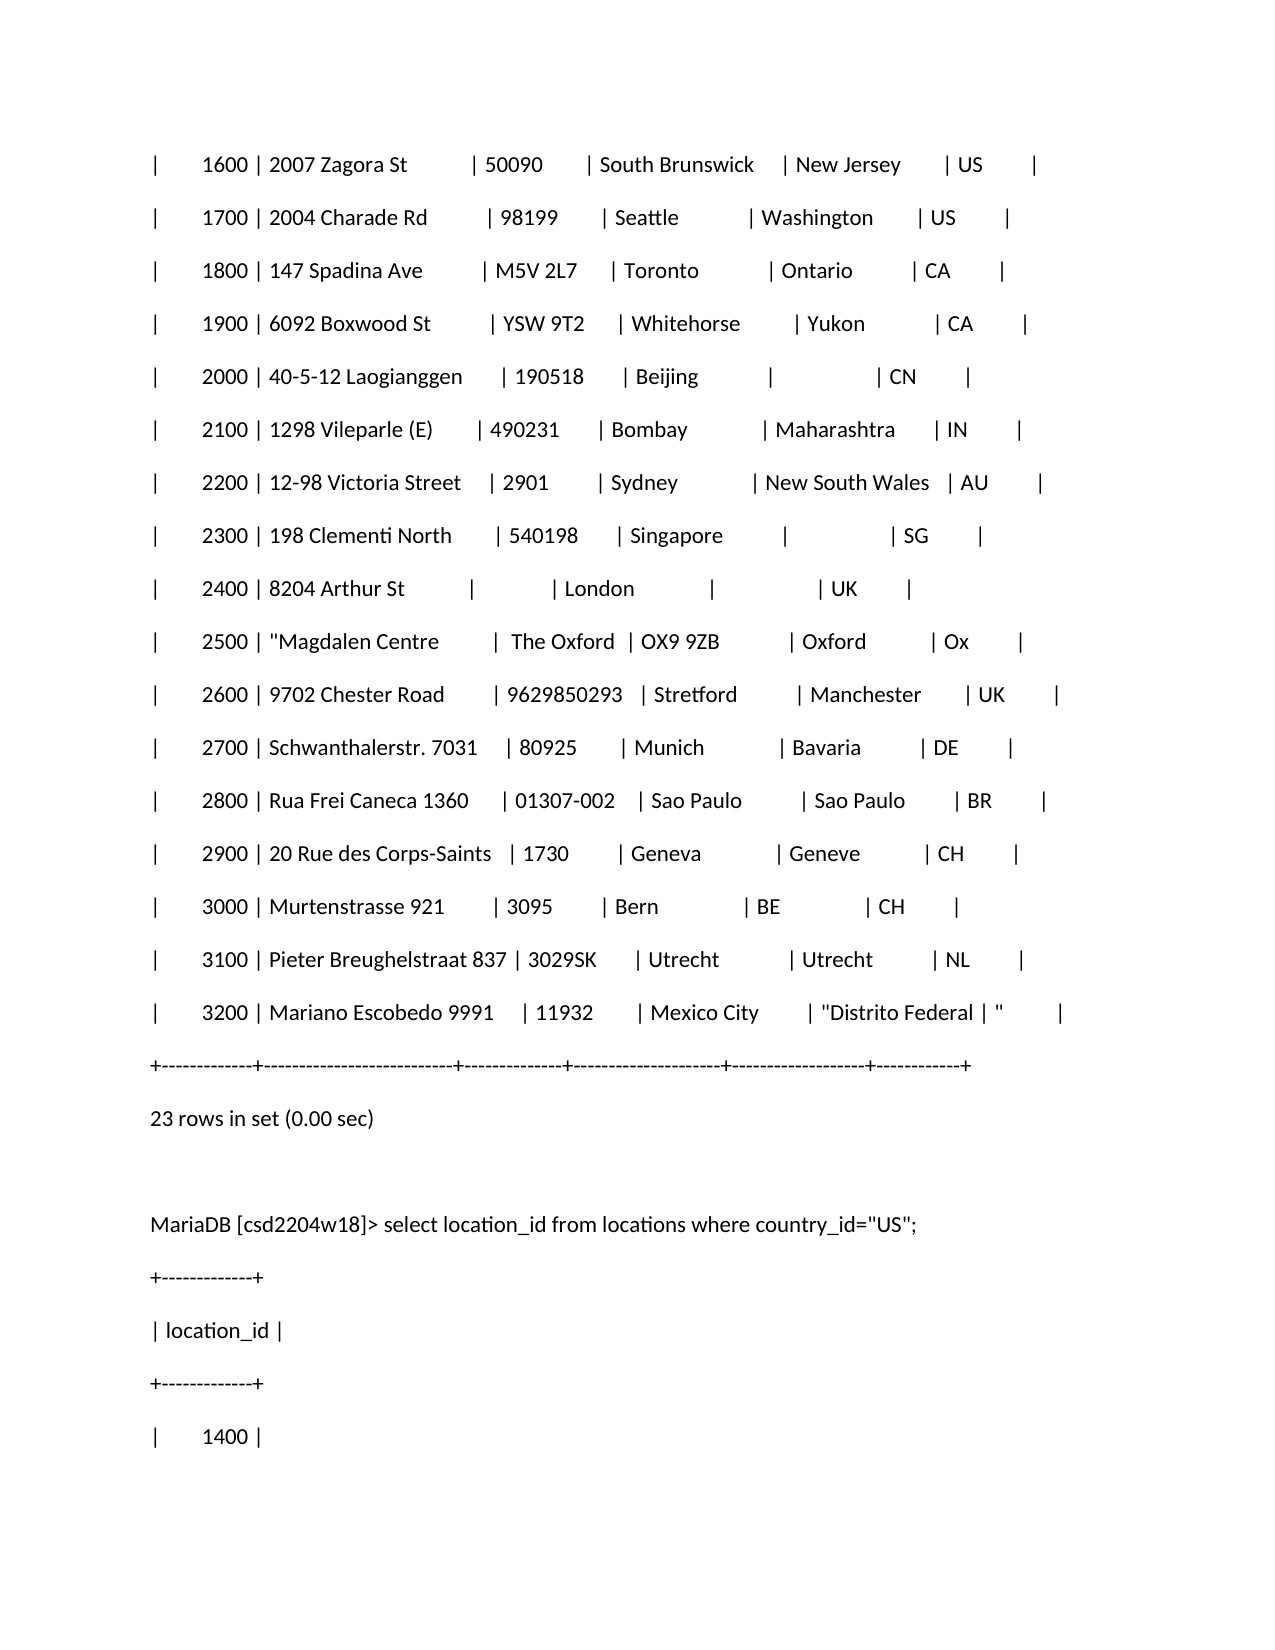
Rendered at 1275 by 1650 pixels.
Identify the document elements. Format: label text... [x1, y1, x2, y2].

text | 2700 | Schwanthalerstr. 7031 | 80925 | Munich | Bavaria | DE | [150, 733, 1125, 761]
text | 1800 | 147 Spadina Ave | M5V 2L7 | Toronto | Ontario | CA | [150, 256, 1125, 284]
text | 2900 | 20 Rue des Corps-Saints | 1730 | Geneva | Geneve | CH | [150, 839, 1125, 867]
text | 1600 | 2007 Zagora St | 50090 | South Brunswick | New Jersey | US | [150, 150, 1125, 178]
text | 1400 | [150, 1422, 1125, 1451]
text MariaDB [csd2204w18]> select location_id from locations where country_id="US"; [150, 1210, 1125, 1238]
text | 3100 | Pieter Breughelstraat 837 | 3029SK | Utrecht | Utrecht | NL | [150, 945, 1125, 973]
text | 2200 | 12-98 Victoria Street | 2901 | Sydney | New South Wales | AU | [150, 468, 1125, 496]
text | location_id | [150, 1316, 1125, 1344]
text | 2500 | "Magdalen Centre | The Oxford | OX9 9ZB | Oxford | Ox | [150, 627, 1125, 655]
text +-------------+ [150, 1263, 1125, 1291]
text | 1700 | 2004 Charade Rd | 98199 | Seattle | Washington | US | [150, 203, 1125, 231]
text +-------------+---------------------------+--------------+---------------------+-------------------+------------+ [150, 1051, 1125, 1079]
text | 2400 | 8204 Arthur St | | London | | UK | [150, 574, 1125, 602]
text | 2000 | 40-5-12 Laogianggen | 190518 | Beijing | | CN | [150, 362, 1125, 390]
text +-------------+ [150, 1369, 1125, 1397]
text | 2100 | 1298 Vileparle (E) | 490231 | Bombay | Maharashtra | IN | [150, 415, 1125, 443]
text | 2300 | 198 Clementi North | 540198 | Singapore | | SG | [150, 521, 1125, 549]
text | 2800 | Rua Frei Caneca 1360 | 01307-002 | Sao Paulo | Sao Paulo | BR | [150, 786, 1125, 814]
text 23 rows in set (0.00 sec) [150, 1104, 1125, 1132]
text | 1900 | 6092 Boxwood St | YSW 9T2 | Whitehorse | Yukon | CA | [150, 309, 1125, 337]
text | 3200 | Mariano Escobedo 9991 | 11932 | Mexico City | "Distrito Federal | " | [150, 998, 1125, 1026]
text | 3000 | Murtenstrasse 921 | 3095 | Bern | BE | CH | [150, 892, 1125, 920]
text | 2600 | 9702 Chester Road | 9629850293 | Stretford | Manchester | UK | [150, 680, 1125, 708]
